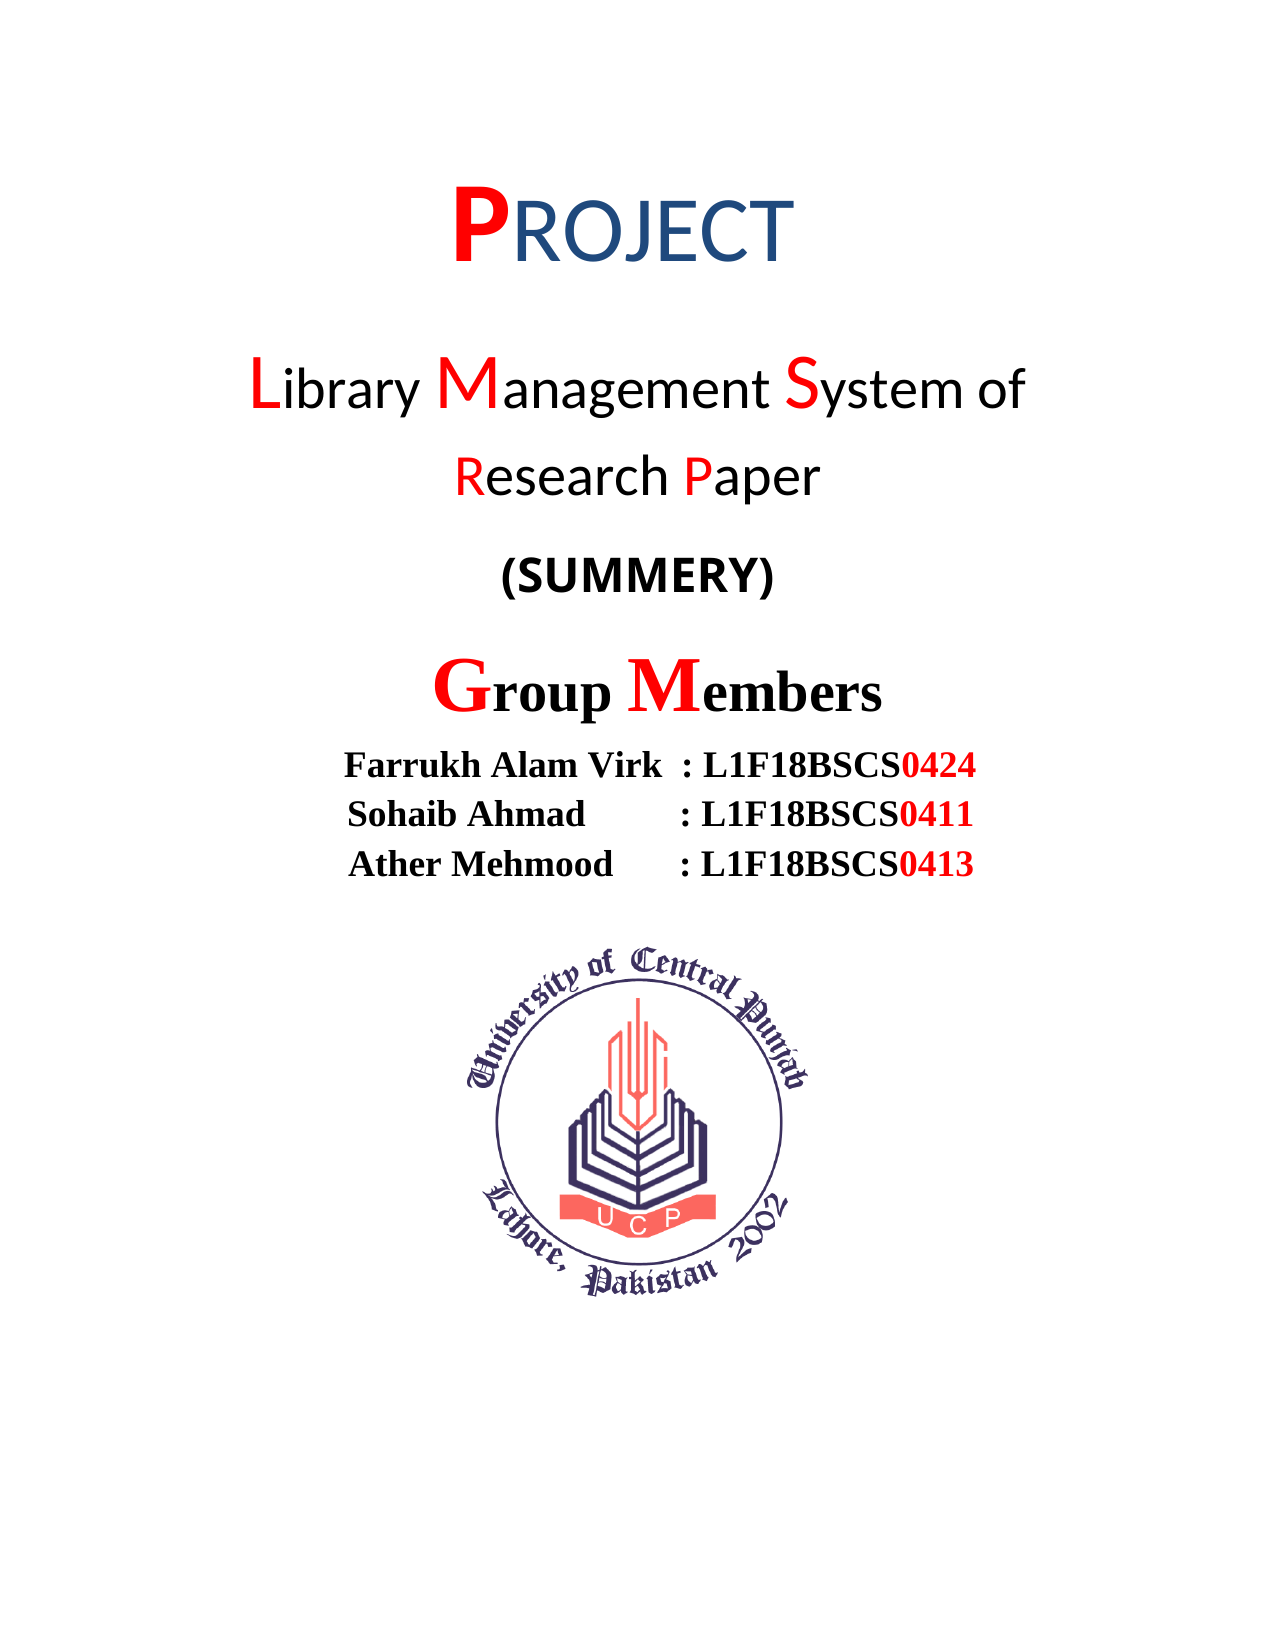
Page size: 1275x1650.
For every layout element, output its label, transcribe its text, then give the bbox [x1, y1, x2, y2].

text PROJECT [375, 150, 1125, 290]
text Group Members [150, 638, 1125, 729]
text Sohaib Ahmad : L1F18BSCS0411 [150, 792, 1125, 835]
text (SUMMERY) [150, 542, 1125, 607]
text Library Management System of Research Paper [150, 332, 1125, 510]
text Farrukh Alam Virk : L1F18BSCS0424 [150, 742, 1125, 785]
picture [457, 940, 818, 1301]
text Ather Mehmood : L1F18BSCS0413 [150, 841, 1125, 884]
